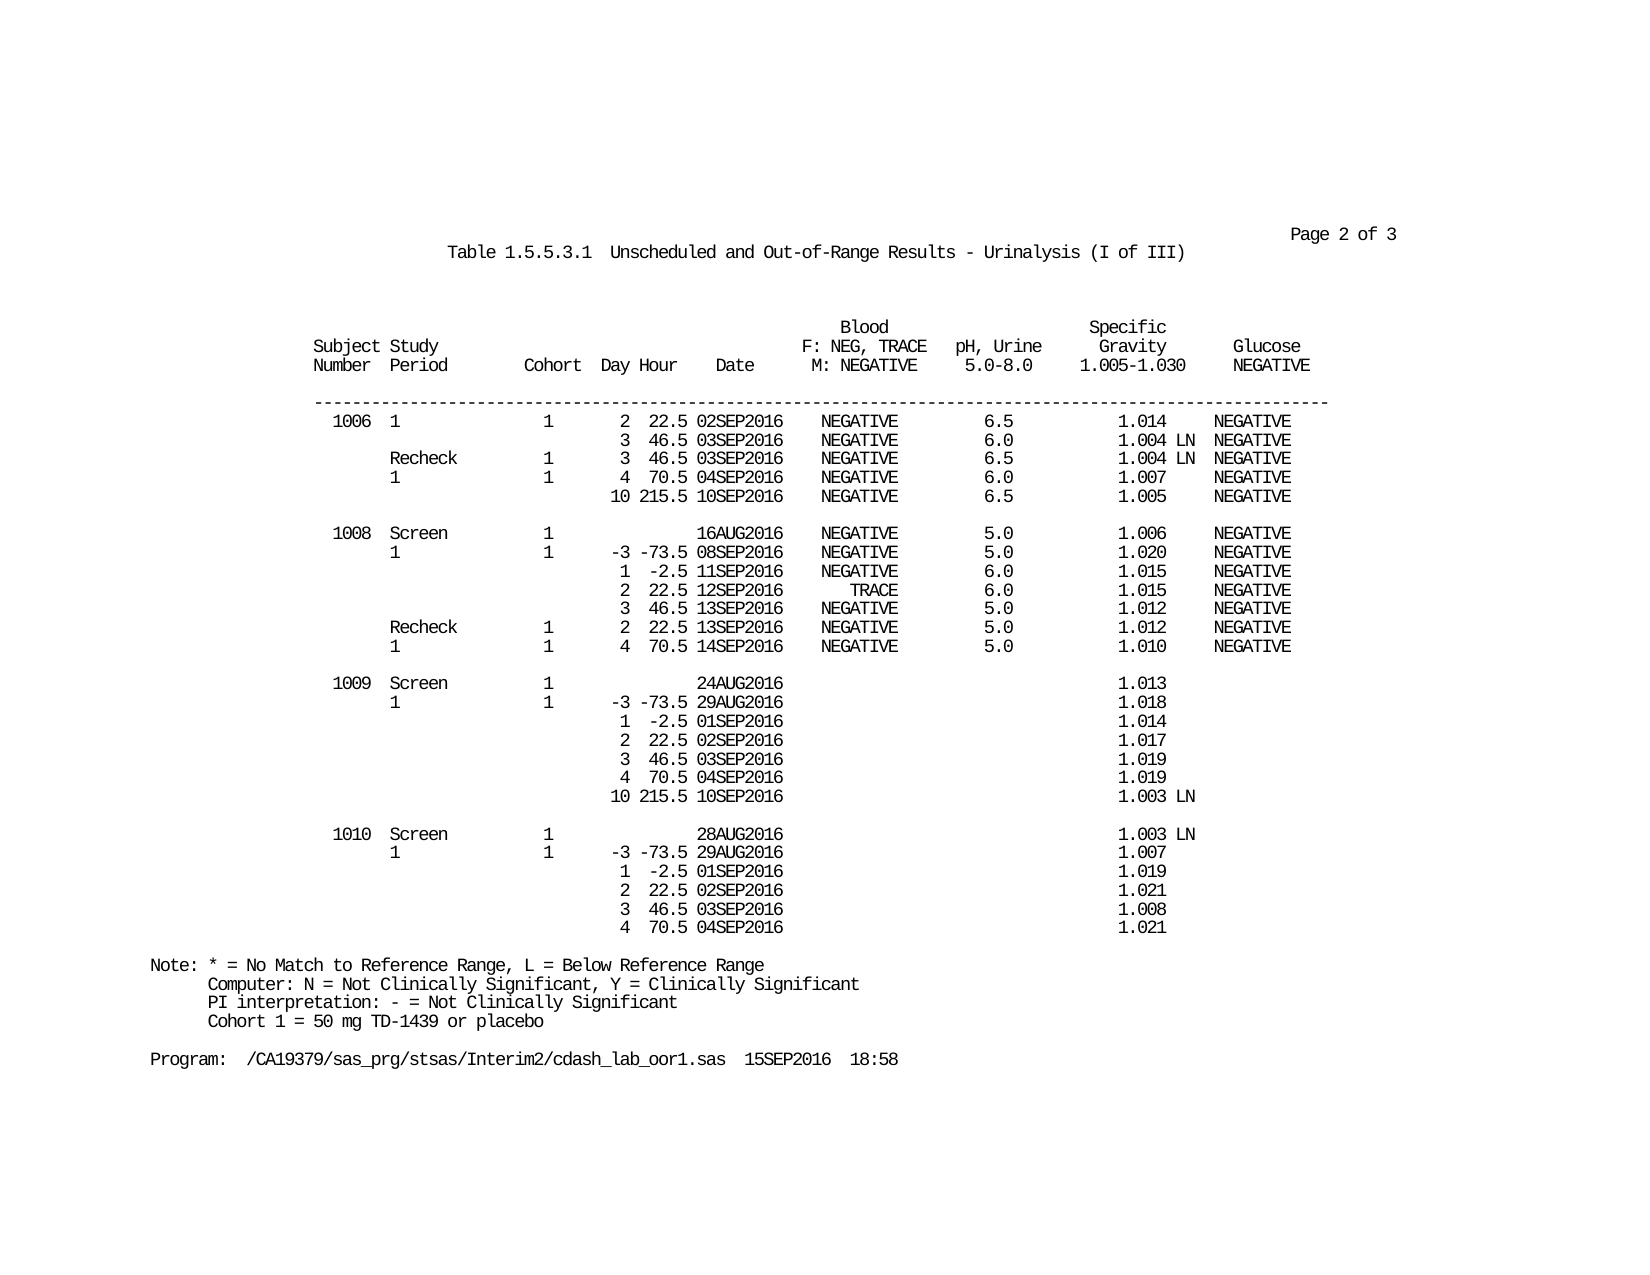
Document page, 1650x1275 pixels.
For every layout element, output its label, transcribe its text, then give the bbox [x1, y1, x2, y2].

text 1008 Screen 1 16AUG2016 NEGATIVE 5.0 1.006 NEGATIVE [150, 525, 1500, 544]
text Page 2 of 3 [150, 225, 1500, 244]
text 1 -2.5 01SEP2016 1.014 [150, 712, 1500, 731]
text 1010 Screen 1 28AUG2016 1.003 LN [150, 825, 1500, 844]
text 1 1 4 70.5 04SEP2016 NEGATIVE 6.0 1.007 NEGATIVE [150, 469, 1500, 487]
text Table 1.5.5.3.1 Unscheduled and Out-of-Range Results - Urinalysis (I of III) [1180, 244, 1500, 262]
text 10 215.5 10SEP2016 NEGATIVE 6.5 1.005 NEGATIVE [150, 487, 1500, 506]
text 3 46.5 03SEP2016 NEGATIVE 6.0 1.004 LN NEGATIVE [150, 431, 1500, 450]
text 3 46.5 03SEP2016 1.008 [150, 900, 1500, 919]
text Recheck 1 3 46.5 03SEP2016 NEGATIVE 6.5 1.004 LN NEGATIVE [150, 450, 1500, 469]
text Recheck 1 2 22.5 13SEP2016 NEGATIVE 5.0 1.012 NEGATIVE [150, 619, 1500, 637]
text 1 -2.5 11SEP2016 NEGATIVE 6.0 1.015 NEGATIVE [150, 562, 1500, 581]
text 1 -2.5 01SEP2016 1.019 [150, 862, 1500, 881]
text 1006 1 1 2 22.5 02SEP2016 NEGATIVE 6.5 1.014 NEGATIVE [150, 412, 1500, 431]
text Computer: N = Not Clinically Significant, Y = Clinically Significant [150, 975, 1500, 994]
text Table 1.5.5.3.1 Unscheduled and Out-of-Range Results - Urinalysis (I of III) [150, 244, 1095, 262]
text 2 22.5 12SEP2016 TRACE 6.0 1.015 NEGATIVE [150, 581, 1500, 600]
text 1 1 -3 -73.5 08SEP2016 NEGATIVE 5.0 1.020 NEGATIVE [150, 544, 1500, 562]
text 10 215.5 10SEP2016 1.003 LN [150, 787, 1500, 806]
text 1 1 -3 -73.5 29AUG2016 1.007 [150, 844, 1500, 862]
text Note: * = No Match to Reference Range, L = Below Reference Range [150, 956, 1500, 975]
text 1 1 4 70.5 14SEP2016 NEGATIVE 5.0 1.010 NEGATIVE [150, 637, 1500, 656]
text Subject Study F: NEG, TRACE pH, Urine Gravity Glucose [150, 337, 1500, 356]
text Cohort 1 = 50 mg TD-1439 or placebo [150, 1012, 1500, 1031]
text 2 22.5 02SEP2016 1.021 [150, 881, 1500, 900]
text 4 70.5 04SEP2016 1.021 [150, 919, 1500, 937]
text ---------------------------------------------------------------------------------------------------------- [150, 394, 1500, 412]
text 3 46.5 03SEP2016 1.019 [150, 750, 1500, 769]
text 4 70.5 04SEP2016 1.019 [150, 769, 1500, 787]
text 3 46.5 13SEP2016 NEGATIVE 5.0 1.012 NEGATIVE [150, 600, 1500, 619]
text Number Period Cohort Day Hour Date M: NEGATIVE 5.0-8.0 1.005-1.030 NEGATIVE [150, 356, 1500, 375]
text Program: /CA19379/sas_prg/stsas/Interim2/cdash_lab_oor1.sas 15SEP2016 18:58 [150, 1050, 1500, 1069]
text PI interpretation: - = Not Clinically Significant [150, 994, 1500, 1012]
text 1009 Screen 1 24AUG2016 1.013 [150, 675, 1500, 694]
text 1 1 -3 -73.5 29AUG2016 1.018 [150, 694, 1500, 712]
text 2 22.5 02SEP2016 1.017 [150, 731, 1500, 750]
text Blood Specific [150, 319, 1500, 337]
